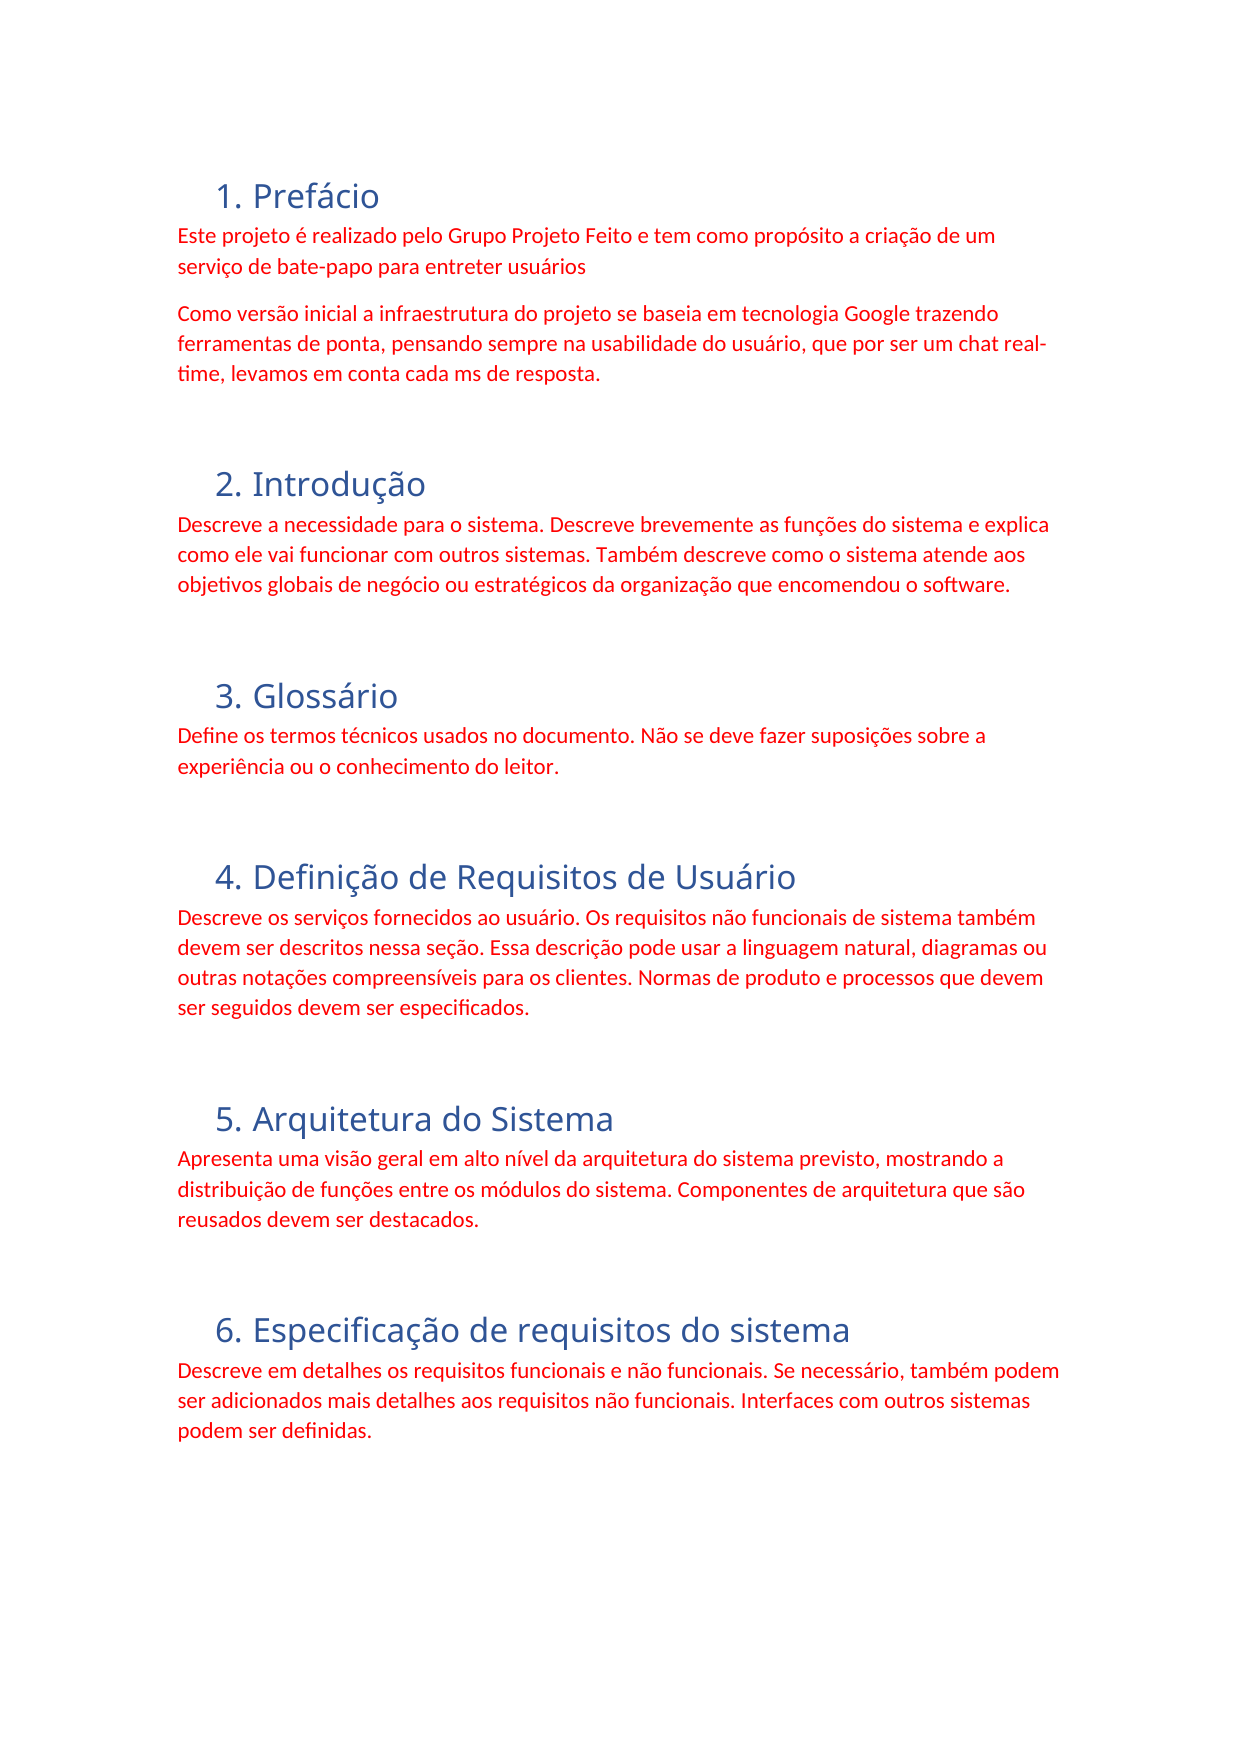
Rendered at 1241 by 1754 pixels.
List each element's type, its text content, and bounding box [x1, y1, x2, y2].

text Descreve em detalhes os requisitos funcionais e não funcionais. Se necessário, também podem ser adicionados mais detalhes aos requisitos não funcionais. Interfaces com outros sistemas podem ser definidas. [177, 1356, 1063, 1444]
subtitle Arquitetura do Sistema [215, 1096, 1063, 1141]
subtitle Glossário [215, 673, 1063, 718]
text Este projeto é realizado pelo Grupo Projeto Feito e tem como propósito a criação de um serviço de bate-papo para entreter usuários [177, 222, 1063, 280]
text Descreve os serviços fornecidos ao usuário. Os requisitos não funcionais de sistema também devem ser descritos nessa seção. Essa descrição pode usar a linguagem natural, diagramas ou outras notações compreensíveis para os clientes. Normas de produto e processos que devem ser seguidos devem ser especificados. [177, 903, 1063, 1021]
text Apresenta uma visão geral em alto nível da arquitetura do sistema previsto, mostrando a distribuição de funções entre os módulos do sistema. Componentes de arquitetura que são reusados devem ser destacados. [177, 1144, 1063, 1233]
text Define os termos técnicos usados no documento. Não se deve fazer suposições sobre a experiência ou o conhecimento do leitor. [177, 722, 1063, 780]
text Como versão inicial a infraestrutura do projeto se baseia em tecnologia Google trazendo ferramentas de ponta, pensando sempre na usabilidade do usuário, que por ser um chat real-time, levamos em conta cada ms de resposta. [177, 299, 1063, 387]
subtitle Introdução [215, 461, 1063, 507]
text Descreve a necessidade para o sistema. Descreve brevemente as funções do sistema e explica como ele vai funcionar com outros sistemas. Também descreve como o sistema atende aos objetivos globais de negócio ou estratégicos da organização que encomendou o software. [177, 510, 1063, 598]
subtitle Definição de Requisitos de Usuário [215, 854, 1063, 899]
subtitle Especificação de requisitos do sistema [215, 1307, 1063, 1352]
subtitle Prefácio [215, 173, 1063, 218]
